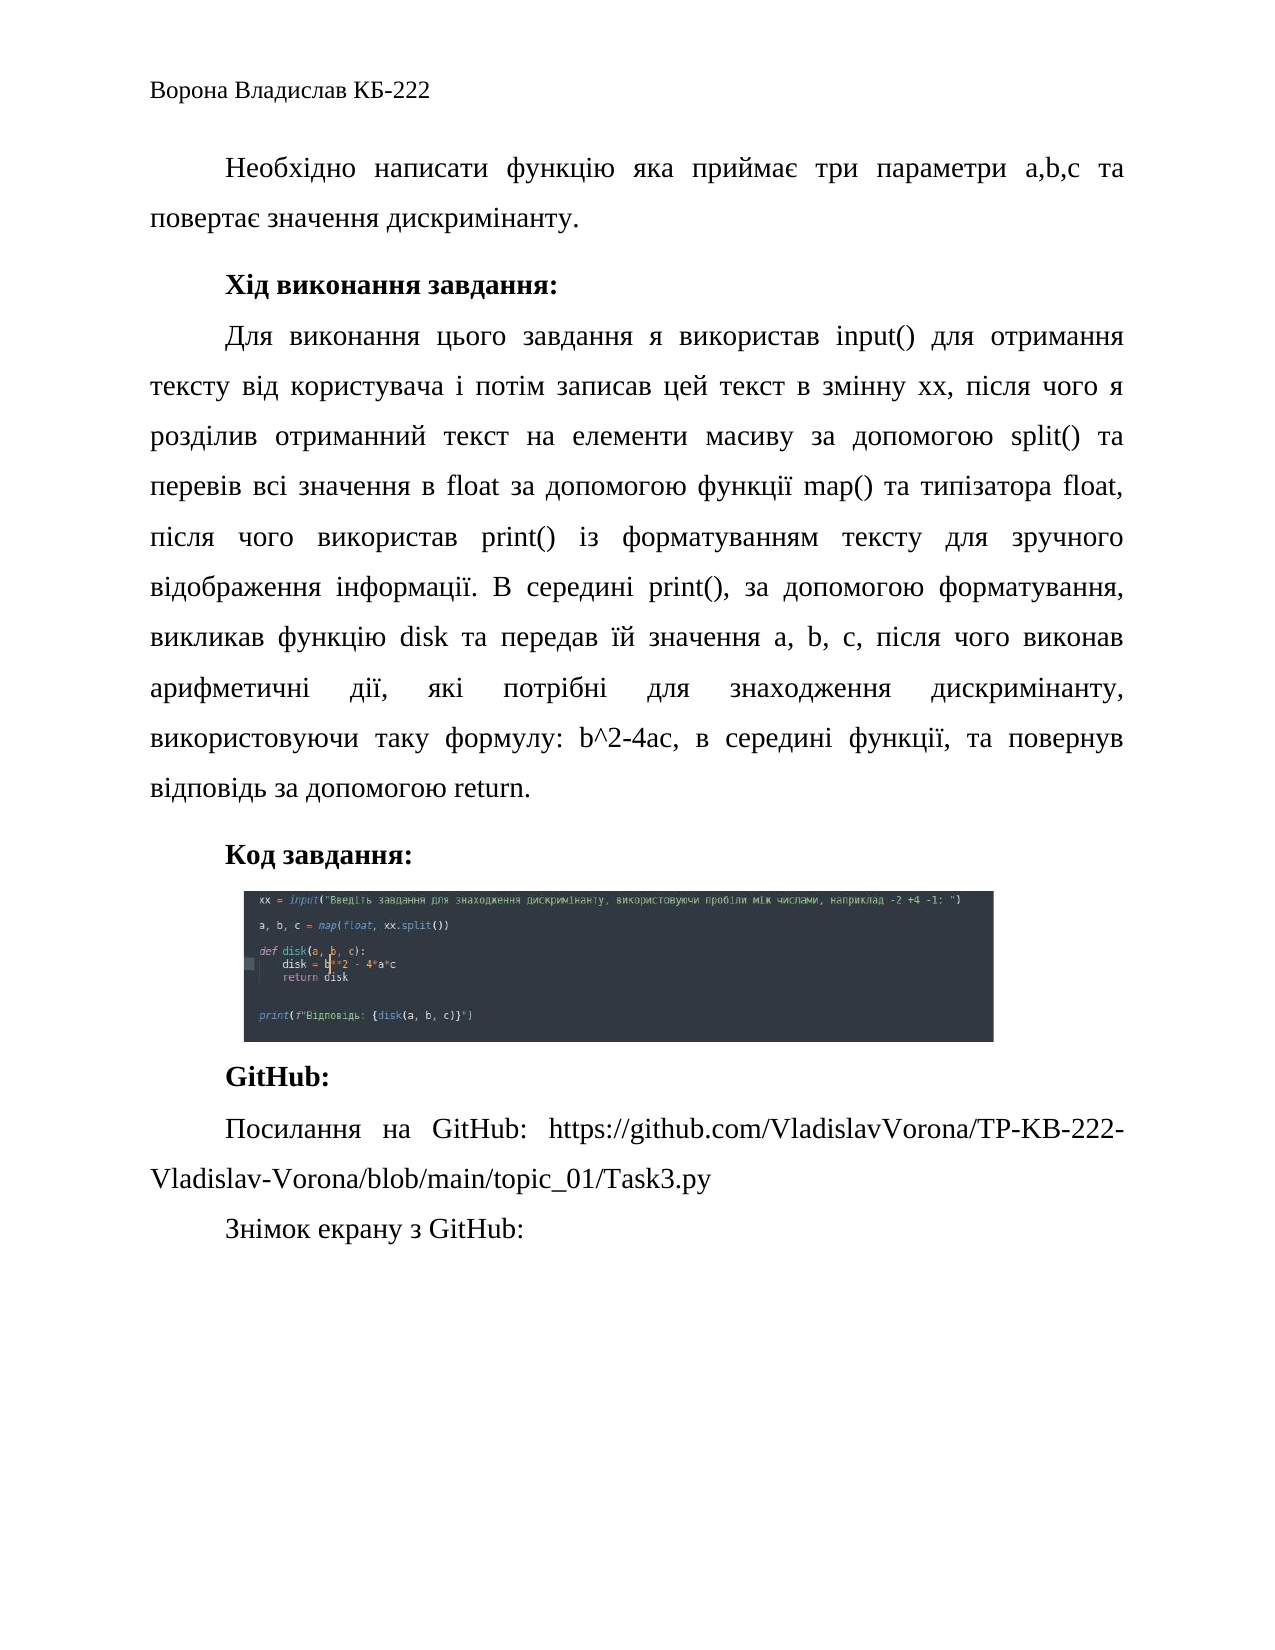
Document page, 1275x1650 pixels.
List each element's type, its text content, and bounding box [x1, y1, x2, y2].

subtitle GitHub: [150, 892, 1125, 1093]
subtitle Хід виконання завдання: [150, 267, 1125, 301]
text Посилання на GitHub: https://github.com/VladislavVorona/TP-KB-222-Vladislav-Vorona/blob/main/topic_01/Task3.py Знімок екрану з GitHub: [150, 1111, 1125, 1245]
text Необхідно написати функцію яка приймає три параметри a,b,c та повертає значення дискримінанту. [150, 150, 1125, 234]
text Для виконання цього завдання я використав input() для отримання тексту від користувача і потім записав цей текст в змінну xx, після чого я розділив отриманний текст на елементи масиву за допомогою split() та перевів всі значення в float за допомогою функції map() та типізатора float, після чого використав print() із форматуванням тексту для зручного відображення інформації. В середині print(), за допомогою форматування, викликав функцію disk та передав їй значення a, b, c, після чого виконав арифметичні дії, які потрібні для знаходження дискримінанту, використовуючи таку формулу: b^2-4ac, в середині функції, та повернув відповідь за допомогою return. [150, 318, 1125, 804]
subtitle Код завдання: [150, 837, 1125, 871]
